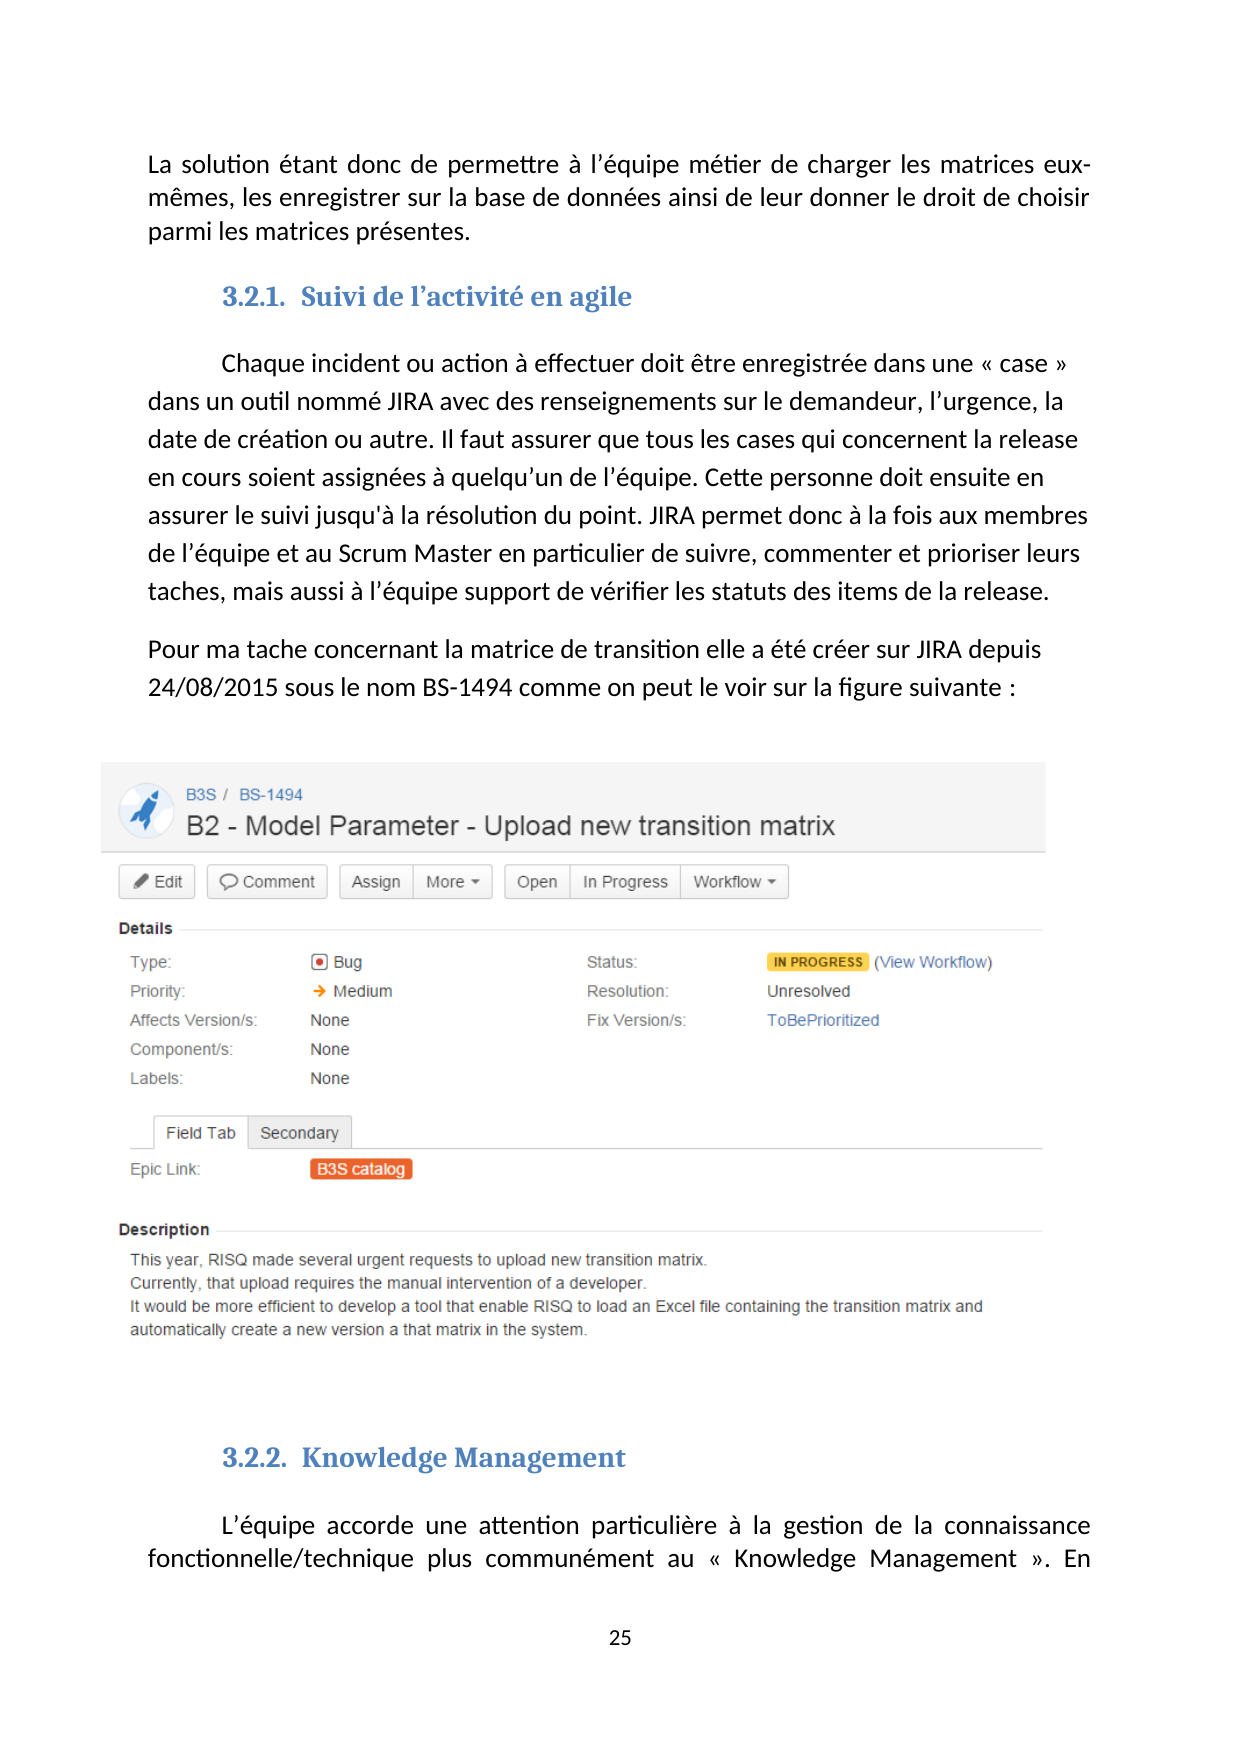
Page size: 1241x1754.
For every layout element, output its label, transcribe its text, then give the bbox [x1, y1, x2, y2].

text La solution étant donc de permettre à l’équipe métier de charger les matrices eux- mêmes, les enregistrer sur la base de données ainsi de leur donner le droit de choisir parmi les matrices présentes. [148, 148, 1093, 247]
picture [100, 762, 1046, 1376]
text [148, 1508, 1093, 1574]
list Suivi de l’activité en agile [223, 280, 1093, 313]
list Knowledge Management [223, 1441, 1093, 1475]
text Chaque incident ou action à effectuer doit être enregistrée dans une « case » dans un outil nommé JIRA avec des renseignements sur le demandeur, l’urgence, la date de création ou autre. Il faut assurer que tous les cases qui concernent la release en cours soient assignées à quelqu’un de l’équipe. Cette personne doit ensuite en assurer le suivi jusqu'à la résolution du point. JIRA permet donc à la fois aux membres de l’équipe et au Scrum Master en particulier de suivre, commenter et prioriser leurs taches, mais aussi à l’équipe support de vérifier les statuts des items de la release. [148, 346, 1093, 607]
text Pour ma tache concernant la matrice de transition elle a été créer sur JIRA depuis 24/08/2015 sous le nom BS-1494 comme on peut le voir sur la figure suivante : [148, 632, 1093, 703]
